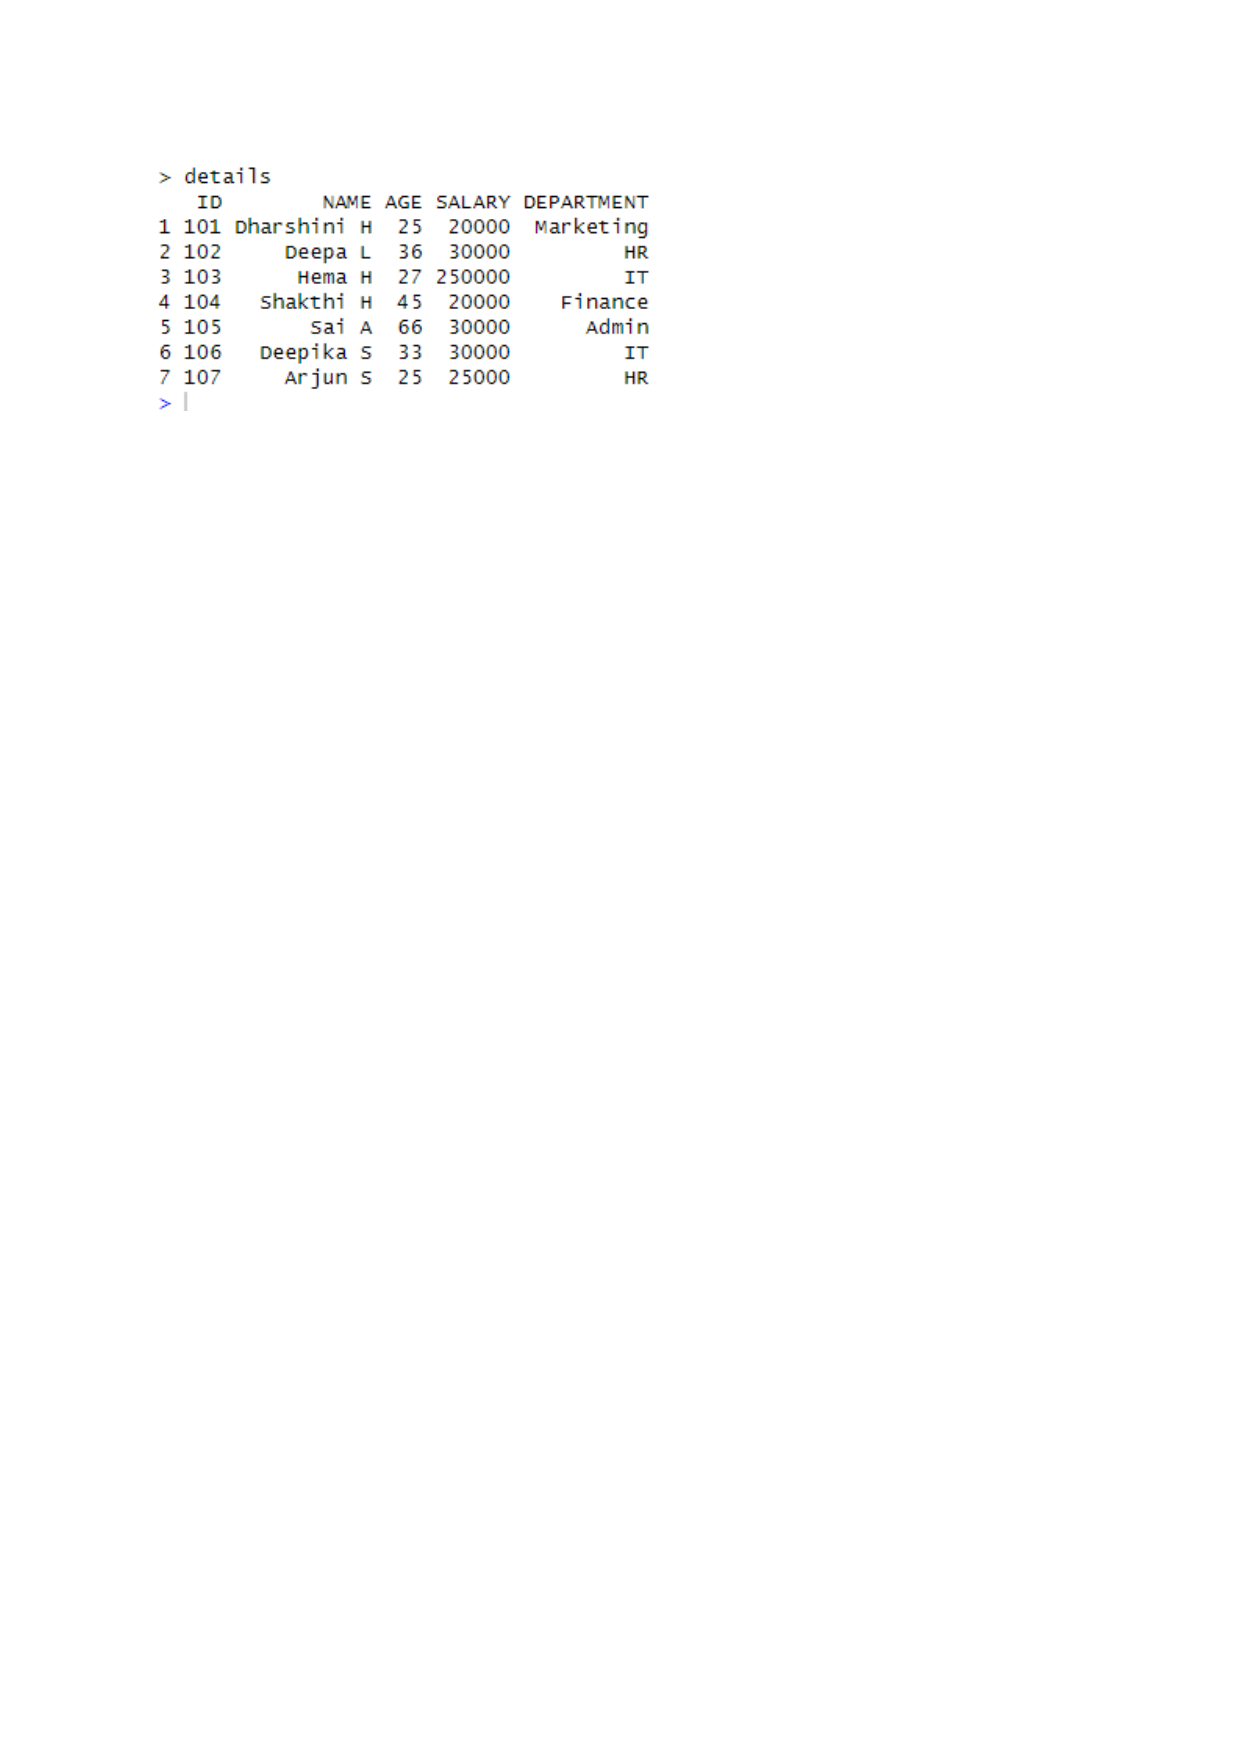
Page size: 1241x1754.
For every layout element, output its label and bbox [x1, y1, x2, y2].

picture [150, 150, 805, 411]
